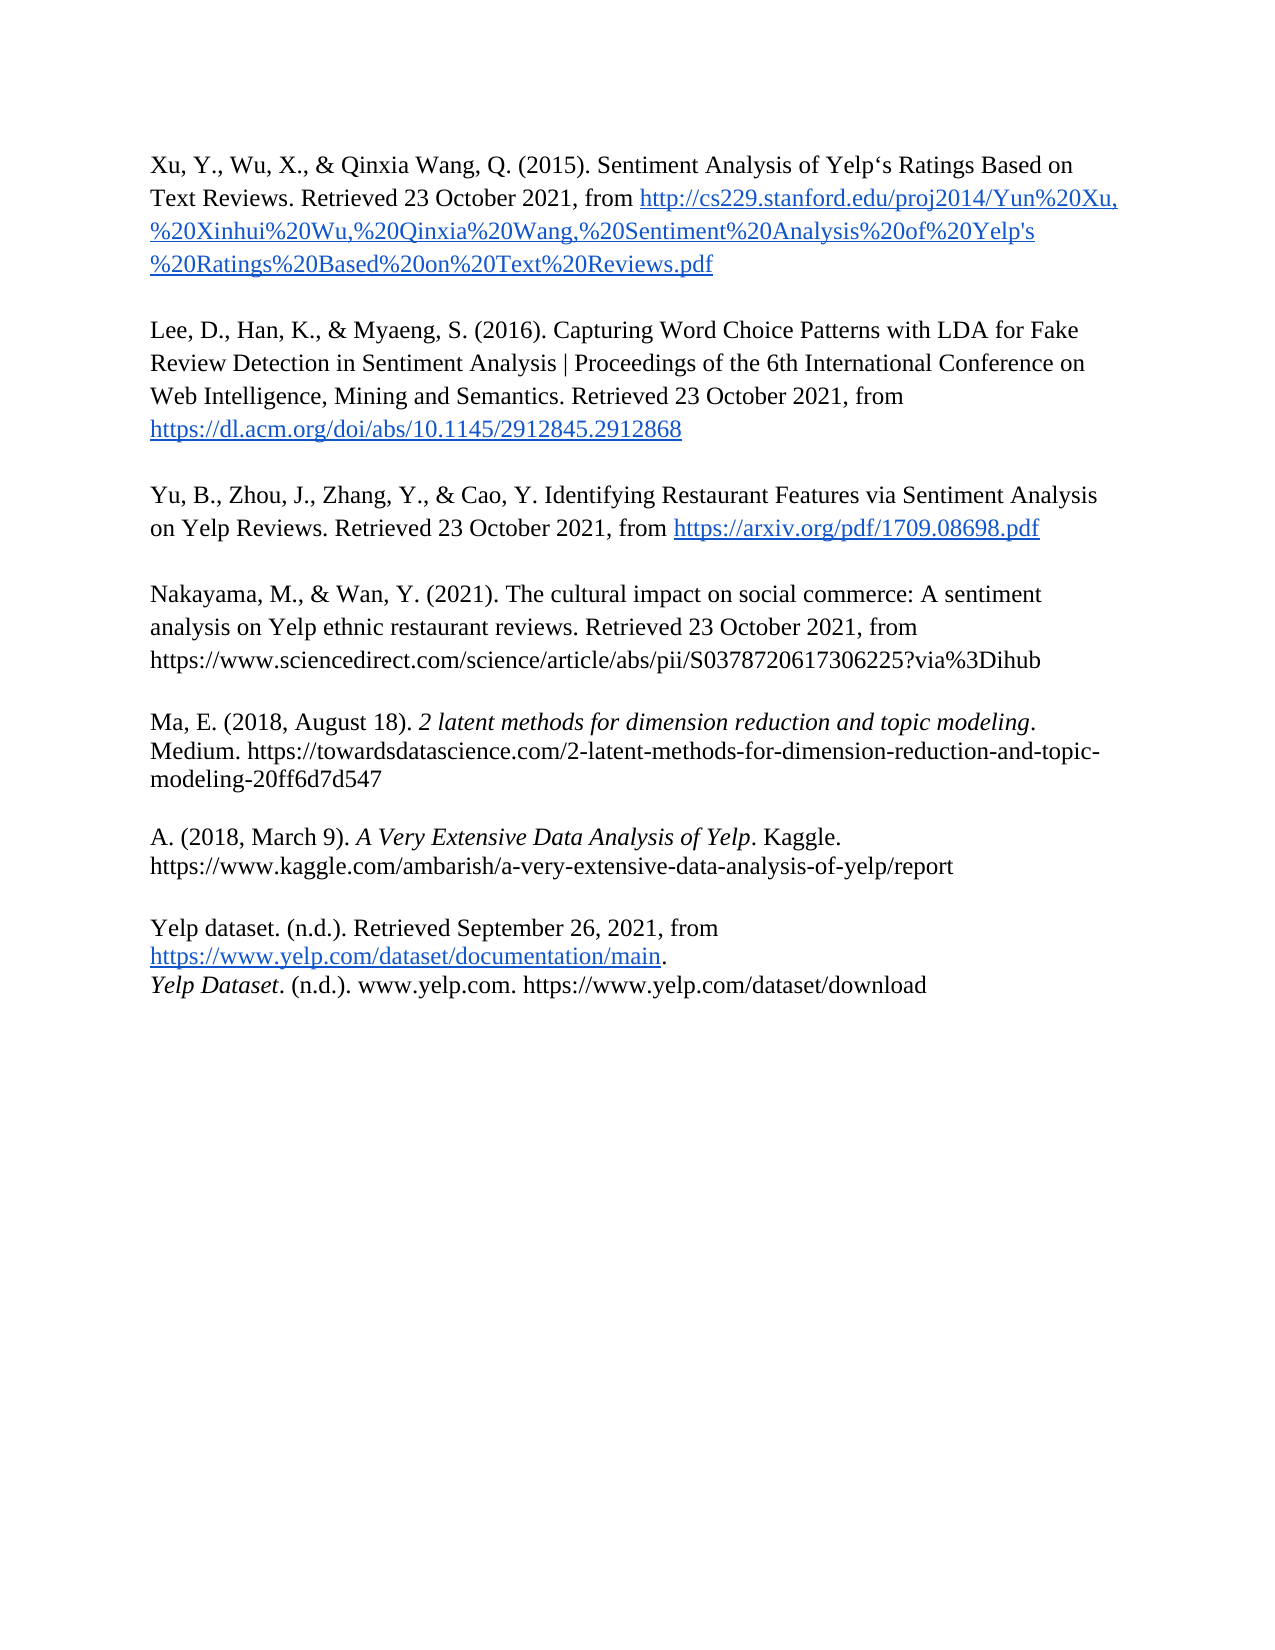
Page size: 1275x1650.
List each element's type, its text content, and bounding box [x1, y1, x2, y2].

text Yelp Dataset. (n.d.). www.yelp.com. https://www.yelp.com/dataset/download [150, 970, 1125, 999]
text Lee, D., Han, K., & Myaeng, S. (2016). Capturing Word Choice Patterns with LDA for Fake Review Detection in Sentiment Analysis | Proceedings of the 6th International Conference on Web Intelligence, Mining and Semantics. Retrieved 23 October 2021, from https://dl.acm.org/doi/abs/10.1145/2912845.2912868 [150, 315, 1125, 443]
text Ma, E. (2018, August 18). 2 latent methods for dimension reduction and topic modeling. Medium. https://towardsdatascience.com/2-latent-methods-for-dimension-reduction-and-topic-modeling-20ff6d7d547 [150, 707, 1125, 793]
text Xu, Y., Wu, X., & Qinxia Wang, Q. (2015). Sentiment Analysis of Yelp‘s Ratings Based on Text Reviews. Retrieved 23 October 2021, from http://cs229.stanford.edu/proj2014/Yun%20Xu,%20Xinhui%20Wu,%20Qinxia%20Wang,%20Sentiment%20Analysis%20of%20Yelp's%20Ratings%20Based%20on%20Text%20Reviews.pdf [150, 150, 1125, 278]
text Yelp dataset. (n.d.). Retrieved September 26, 2021, from https://www.yelp.com/dataset/documentation/main. [150, 913, 1125, 970]
text A. (2018, March 9). A Very Extensive Data Analysis of Yelp. Kaggle. https://www.kaggle.com/ambarish/a-very-extensive-data-analysis-of-yelp/report [150, 822, 1125, 879]
text Nakayama, M., & Wan, Y. (2021). The cultural impact on social commerce: A sentiment analysis on Yelp ethnic restaurant reviews. Retrieved 23 October 2021, from https://www.sciencedirect.com/science/article/abs/pii/S0378720617306225?via%3Dihub [150, 579, 1125, 674]
text Yu, B., Zhou, J., Zhang, Y., & Cao, Y. Identifying Restaurant Features via Sentiment Analysis on Yelp Reviews. Retrieved 23 October 2021, from https://arxiv.org/pdf/1709.08698.pdf [150, 480, 1125, 542]
